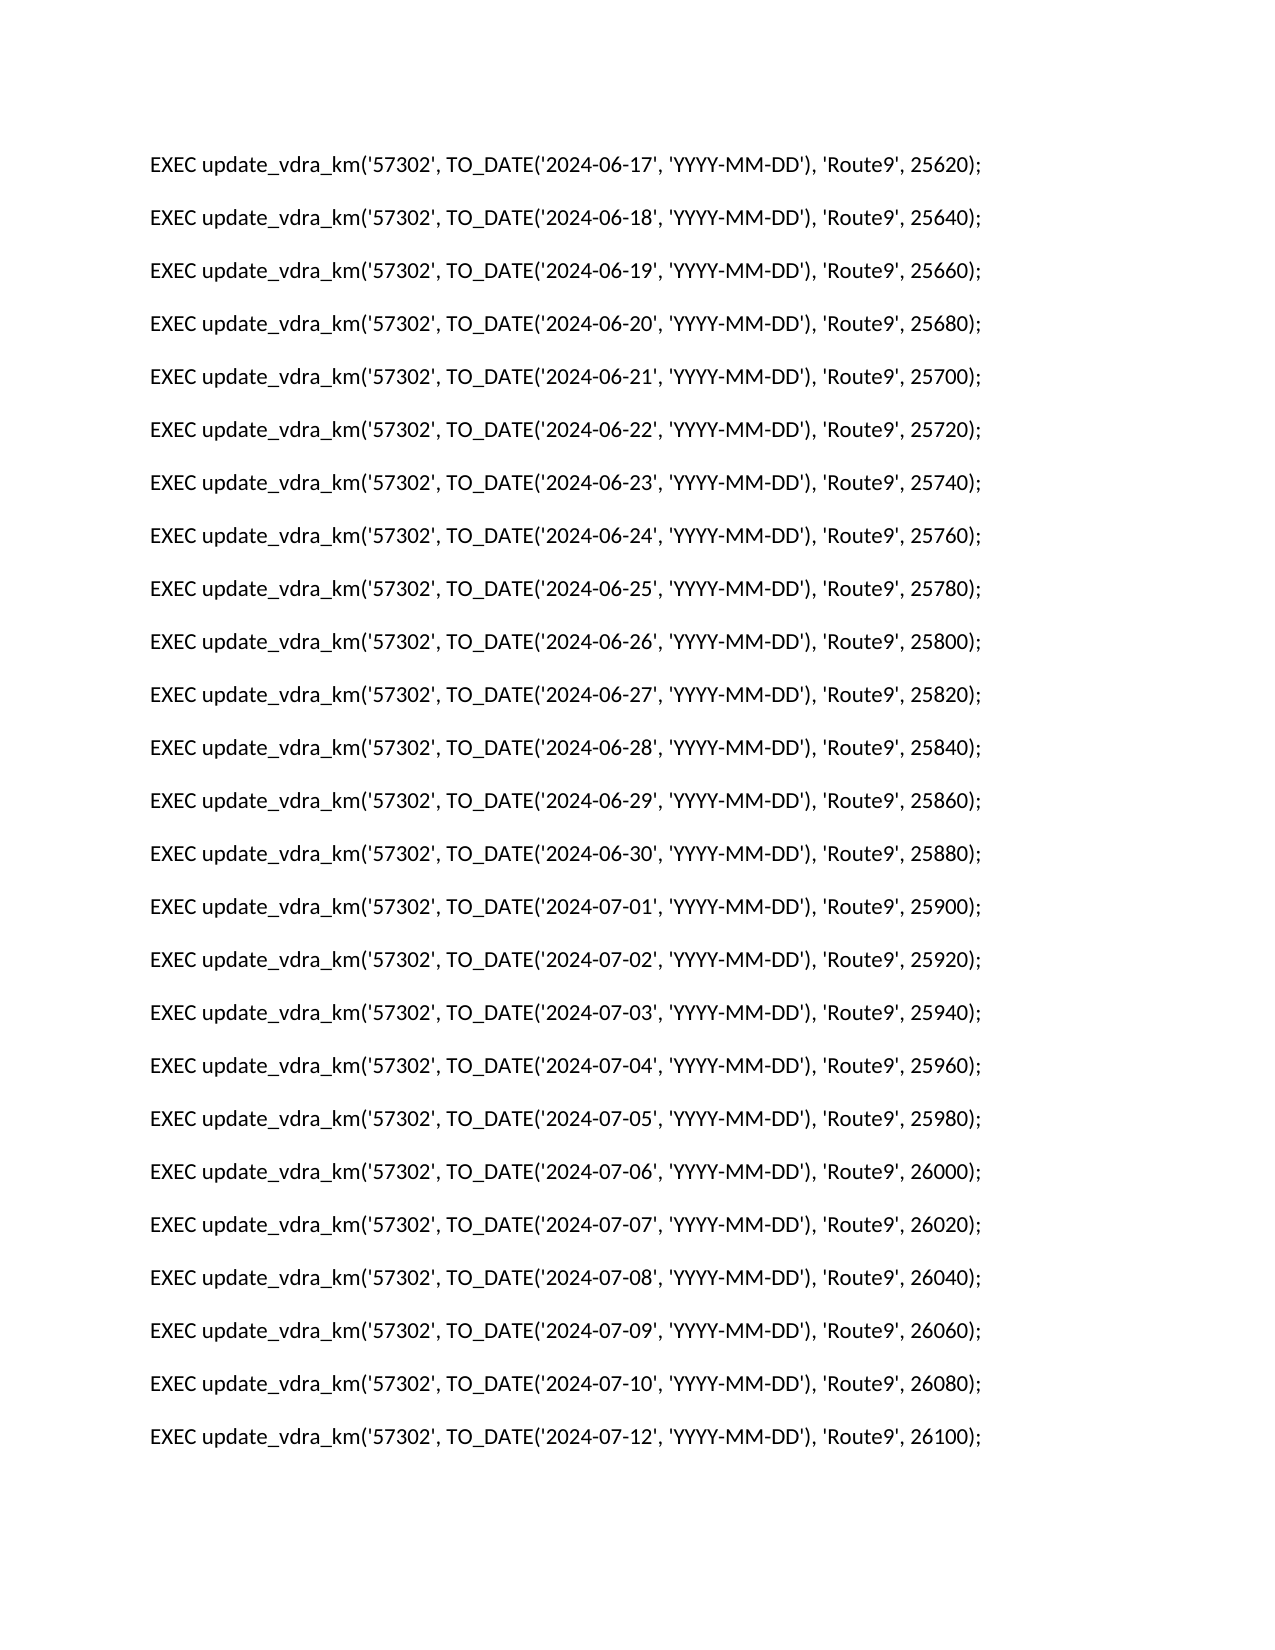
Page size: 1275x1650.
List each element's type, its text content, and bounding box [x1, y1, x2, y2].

text EXEC update_vdra_km('57302', TO_DATE('2024-07-01', 'YYYY-MM-DD'), 'Route9', 25900); [150, 892, 1125, 920]
text EXEC update_vdra_km('57302', TO_DATE('2024-07-02', 'YYYY-MM-DD'), 'Route9', 25920); [150, 945, 1125, 973]
text EXEC update_vdra_km('57302', TO_DATE('2024-06-26', 'YYYY-MM-DD'), 'Route9', 25800); [150, 627, 1125, 655]
text EXEC update_vdra_km('57302', TO_DATE('2024-07-04', 'YYYY-MM-DD'), 'Route9', 25960); [150, 1051, 1125, 1079]
text EXEC update_vdra_km('57302', TO_DATE('2024-06-23', 'YYYY-MM-DD'), 'Route9', 25740); [150, 468, 1125, 496]
text EXEC update_vdra_km('57302', TO_DATE('2024-06-18', 'YYYY-MM-DD'), 'Route9', 25640); [150, 203, 1125, 231]
text EXEC update_vdra_km('57302', TO_DATE('2024-07-08', 'YYYY-MM-DD'), 'Route9', 26040); [150, 1263, 1125, 1291]
text EXEC update_vdra_km('57302', TO_DATE('2024-07-06', 'YYYY-MM-DD'), 'Route9', 26000); [150, 1157, 1125, 1185]
text EXEC update_vdra_km('57302', TO_DATE('2024-06-20', 'YYYY-MM-DD'), 'Route9', 25680); [150, 309, 1125, 337]
text EXEC update_vdra_km('57302', TO_DATE('2024-06-22', 'YYYY-MM-DD'), 'Route9', 25720); [150, 415, 1125, 443]
text EXEC update_vdra_km('57302', TO_DATE('2024-07-05', 'YYYY-MM-DD'), 'Route9', 25980); [150, 1104, 1125, 1132]
text EXEC update_vdra_km('57302', TO_DATE('2024-06-28', 'YYYY-MM-DD'), 'Route9', 25840); [150, 733, 1125, 761]
text EXEC update_vdra_km('57302', TO_DATE('2024-06-24', 'YYYY-MM-DD'), 'Route9', 25760); [150, 521, 1125, 549]
text EXEC update_vdra_km('57302', TO_DATE('2024-06-29', 'YYYY-MM-DD'), 'Route9', 25860); [150, 786, 1125, 814]
text EXEC update_vdra_km('57302', TO_DATE('2024-06-25', 'YYYY-MM-DD'), 'Route9', 25780); [150, 574, 1125, 602]
text EXEC update_vdra_km('57302', TO_DATE('2024-06-21', 'YYYY-MM-DD'), 'Route9', 25700); [150, 362, 1125, 390]
text EXEC update_vdra_km('57302', TO_DATE('2024-06-27', 'YYYY-MM-DD'), 'Route9', 25820); [150, 680, 1125, 708]
text EXEC update_vdra_km('57302', TO_DATE('2024-07-07', 'YYYY-MM-DD'), 'Route9', 26020); [150, 1210, 1125, 1238]
text EXEC update_vdra_km('57302', TO_DATE('2024-06-30', 'YYYY-MM-DD'), 'Route9', 25880); [150, 839, 1125, 867]
text EXEC update_vdra_km('57302', TO_DATE('2024-07-09', 'YYYY-MM-DD'), 'Route9', 26060); [150, 1316, 1125, 1344]
text EXEC update_vdra_km('57302', TO_DATE('2024-07-12', 'YYYY-MM-DD'), 'Route9', 26100); [150, 1422, 1125, 1451]
text EXEC update_vdra_km('57302', TO_DATE('2024-07-10', 'YYYY-MM-DD'), 'Route9', 26080); [150, 1369, 1125, 1397]
text EXEC update_vdra_km('57302', TO_DATE('2024-07-03', 'YYYY-MM-DD'), 'Route9', 25940); [150, 998, 1125, 1026]
text EXEC update_vdra_km('57302', TO_DATE('2024-06-17', 'YYYY-MM-DD'), 'Route9', 25620); [150, 150, 1125, 178]
text EXEC update_vdra_km('57302', TO_DATE('2024-06-19', 'YYYY-MM-DD'), 'Route9', 25660); [150, 256, 1125, 284]
